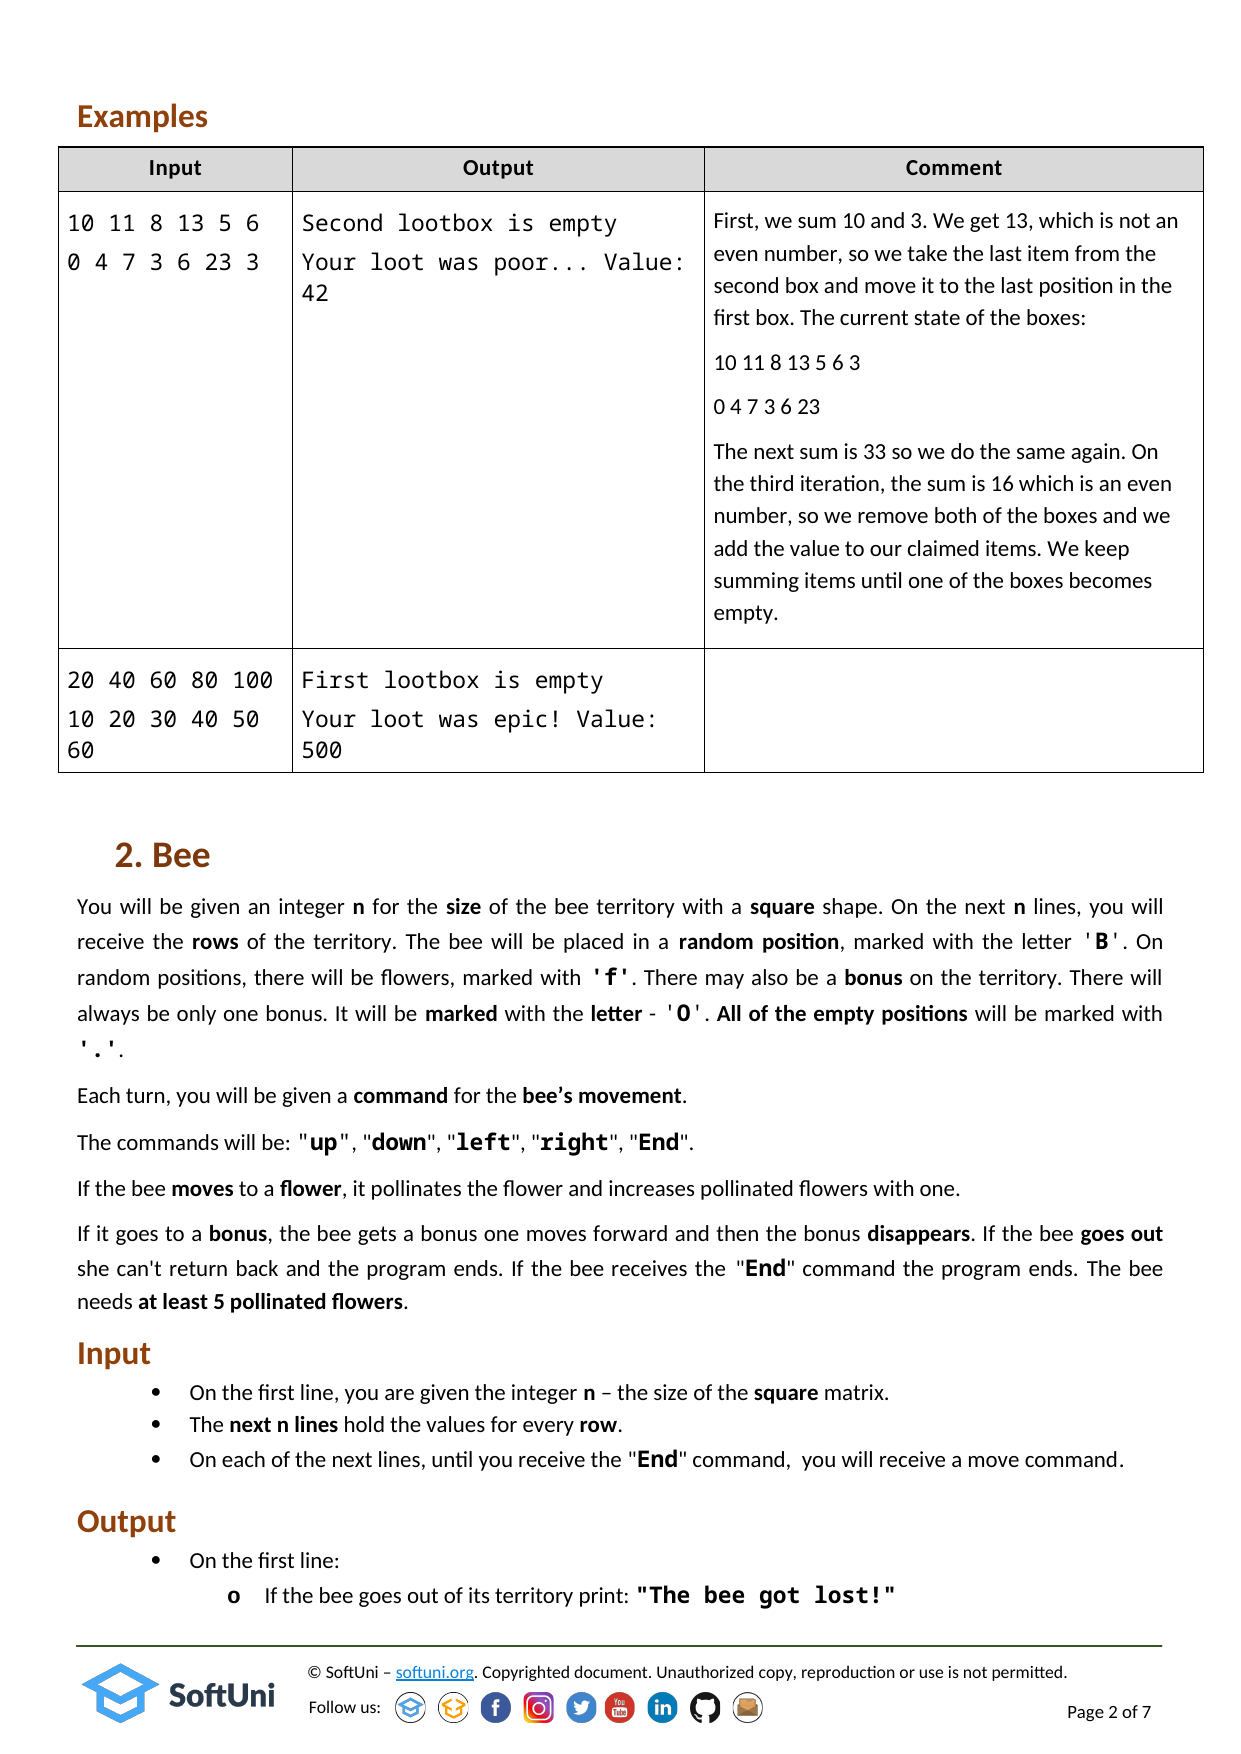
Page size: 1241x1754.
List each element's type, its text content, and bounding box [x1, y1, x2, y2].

subtitle Examples [77, 95, 1163, 136]
picture [669, 1692, 678, 1701]
picture [732, 1692, 763, 1723]
table_cell [705, 649, 1203, 772]
picture [523, 1692, 554, 1723]
subtitle Input [77, 1332, 1163, 1372]
list If the bee goes out of its territory print: "The bee got lost!" [227, 1578, 1163, 1610]
picture [604, 1692, 635, 1723]
picture [395, 1692, 426, 1723]
table_cell First lootbox is empty Your loot was epic! Value: 500 [293, 649, 704, 772]
picture [669, 1714, 678, 1723]
picture [647, 1714, 656, 1723]
table_cell First, we sum 10 and 3. We get 13, which is not an even number, so we take the last item from the second box and move it to the last position in the first box. The current state of the boxes: 10 11 8 13 5 6 3 0 4 7 3 6 23 The next sum is 33 so we do the same again. On the third iteration, the sum is 16 which is an even number, so we remove both of the boxes and we add the value to our claimed items. We keep summing items until one of the boxes becomes empty. [705, 192, 1203, 648]
picture [438, 1692, 469, 1723]
picture [566, 1692, 597, 1723]
table_header Comment [705, 148, 1203, 191]
picture [480, 1692, 511, 1723]
table_header Output [293, 148, 704, 191]
picture [75, 1658, 281, 1729]
table_cell Second lootbox is empty Your loot was poor... Value: 42 [293, 192, 704, 648]
table_header Input [59, 148, 292, 191]
subtitle Bee [114, 831, 1163, 877]
list On each of the next lines, until you receive the "End" command, you will receive a move command. [152, 1443, 1163, 1474]
list On the first line: [152, 1546, 1163, 1574]
picture [661, 1705, 671, 1714]
picture [647, 1692, 656, 1701]
text If it goes to a bonus, the bee gets a bonus one moves forward and then the bonus disappears. If the bee goes out she can't return back and the program ends. If the bee receives the "End" command the program ends. The bee needs at least 5 pollinated flowers. [77, 1219, 1163, 1315]
text The commands will be: "up", "down", "left", "right", "End". [77, 1126, 1163, 1157]
text You will be given an integer n for the size of the bee territory with a square shape. On the next n lines, you will receive the rows of the territory. The bee will be placed in a random position, marked with the letter 'B'. On random positions, there will be flowers, marked with 'f'. There may also be a bonus on the territory. There will always be only one bonus. It will be marked with the letter - 'O'. All of the empty positions will be marked with '.'. [77, 892, 1163, 1064]
text If the bee moves to a flower, it pollinates the flower and increases pollinated flowers with one. [77, 1174, 1163, 1202]
table_cell 10 11 8 13 5 6 0 4 7 3 6 23 3 [59, 192, 292, 648]
table_cell 20 40 60 80 100 10 20 30 40 50 60 [59, 649, 292, 772]
text Each turn, you will be given a command for the bee’s movement. [77, 1081, 1163, 1109]
picture [690, 1692, 721, 1723]
list The next n lines hold the values for every row. [152, 1411, 1163, 1439]
list On the first line, you are given the integer n – the size of the square matrix. [152, 1378, 1163, 1406]
subtitle Output [77, 1499, 1163, 1540]
